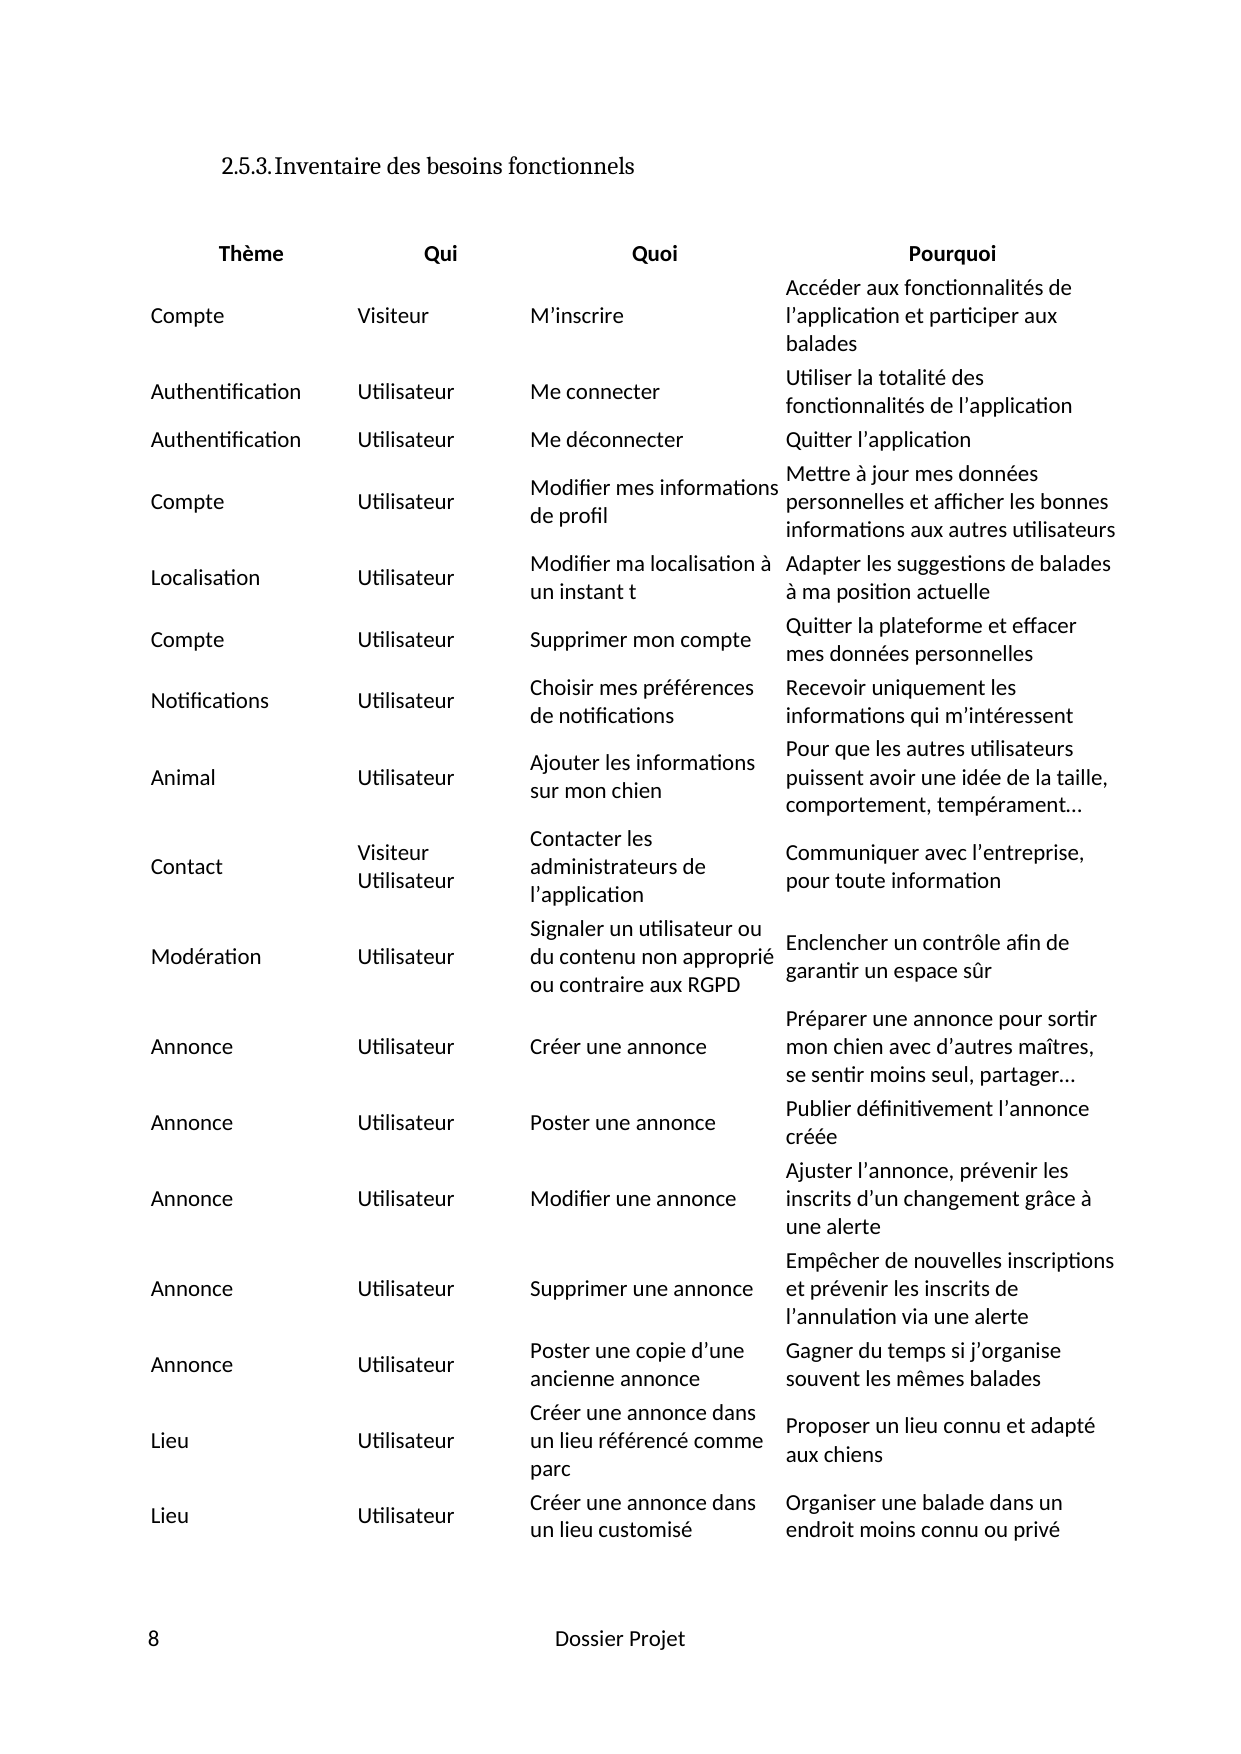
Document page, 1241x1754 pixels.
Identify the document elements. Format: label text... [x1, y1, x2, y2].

table_cell Mettre à jour mes données personnelles et afficher les bonnes informations aux autres utilisateurs [783, 456, 1122, 546]
table_cell Compte [148, 271, 354, 360]
table_cell Utiliser la totalité des fonctionnalités de l’application [783, 360, 1122, 422]
table_cell Annonce [148, 1153, 354, 1243]
table_header Thème [148, 237, 354, 271]
table_cell Gagner du temps si j’organise souvent les mêmes balades [783, 1333, 1122, 1395]
table_cell Utilisateur [355, 732, 527, 822]
table_cell Utilisateur [355, 1153, 527, 1243]
table_cell Pour que les autres utilisateurs puissent avoir une idée de la taille, comportement, tempérament… [783, 732, 1122, 822]
table_cell Annonce [148, 1091, 354, 1153]
table_cell Modifier une annonce [527, 1153, 783, 1243]
table_cell Utilisateur [355, 422, 527, 456]
table_cell Quitter la plateforme et effacer mes données personnelles [783, 608, 1122, 670]
table_cell M’inscrire [527, 271, 783, 360]
table_cell Publier définitivement l’annonce créée [783, 1091, 1122, 1153]
table_cell Annonce [148, 1333, 354, 1395]
table_cell Accéder aux fonctionnalités de l’application et participer aux balades [783, 271, 1122, 360]
table_cell Ajouter les informations sur mon chien [527, 732, 783, 822]
table_cell Utilisateur [355, 1091, 527, 1153]
table_cell Authentification [148, 360, 354, 422]
table_cell Notifications [148, 670, 354, 732]
table_cell Modifier mes informations de profil [527, 456, 783, 546]
table_cell Utilisateur [355, 608, 527, 670]
table_cell Utilisateur [355, 456, 527, 546]
table_cell Utilisateur [355, 1395, 527, 1485]
table_header Pourquoi [783, 237, 1122, 271]
table_cell Créer une annonce dans un lieu référencé comme parc [527, 1395, 783, 1485]
table_cell Visiteur [355, 271, 527, 360]
table_cell Annonce [148, 1001, 354, 1091]
table_cell Modération [148, 911, 354, 1001]
table_cell Modifier ma localisation à un instant t [527, 546, 783, 608]
table_cell Utilisateur [355, 1485, 527, 1547]
table_cell Utilisateur [355, 1243, 527, 1333]
table_cell Recevoir uniquement les informations qui m’intéressent [783, 670, 1122, 732]
table_cell Lieu [148, 1485, 354, 1547]
table_cell Utilisateur [355, 1333, 527, 1395]
table_cell Lieu [148, 1395, 354, 1485]
table_cell Supprimer une annonce [527, 1243, 783, 1333]
table_cell Organiser une balade dans un endroit moins connu ou privé [783, 1485, 1122, 1547]
table_header Quoi [527, 237, 783, 271]
table_cell Préparer une annonce pour sortir mon chien avec d’autres maîtres, se sentir moins seul, partager… [783, 1001, 1122, 1091]
table_cell Annonce [148, 1243, 354, 1333]
table_cell Choisir mes préférences de notifications [527, 670, 783, 732]
table_cell Compte [148, 608, 354, 670]
table_cell Authentification [148, 422, 354, 456]
table_cell Empêcher de nouvelles inscriptions et prévenir les inscrits de l’annulation via une alerte [783, 1243, 1122, 1333]
subtitle Inventaire des besoins fonctionnels [222, 152, 1092, 181]
table_cell Utilisateur [355, 360, 527, 422]
table_cell Utilisateur [355, 1001, 527, 1091]
table_cell Adapter les suggestions de balades à ma position actuelle [783, 546, 1122, 608]
table_cell Créer une annonce [527, 1001, 783, 1091]
table_cell Signaler un utilisateur ou du contenu non approprié ou contraire aux RGPD [527, 911, 783, 1001]
table_cell Proposer un lieu connu et adapté aux chiens [783, 1395, 1122, 1485]
table_cell Utilisateur [355, 546, 527, 608]
table_cell Contact [148, 822, 354, 911]
table_cell Supprimer mon compte [527, 608, 783, 670]
table_cell Visiteur Utilisateur [355, 822, 527, 911]
table_cell Créer une annonce dans un lieu customisé [527, 1485, 783, 1547]
table_cell Me connecter [527, 360, 783, 422]
table_cell Localisation [148, 546, 354, 608]
table_cell Utilisateur [355, 911, 527, 1001]
table_cell Communiquer avec l’entreprise, pour toute information [783, 822, 1122, 911]
table_header Qui [355, 237, 527, 271]
table_cell Utilisateur [355, 670, 527, 732]
table_cell Ajuster l’annonce, prévenir les inscrits d’un changement grâce à une alerte [783, 1153, 1122, 1243]
table_cell Contacter les administrateurs de l’application [527, 822, 783, 911]
table_cell Compte [148, 456, 354, 546]
table_cell Poster une annonce [527, 1091, 783, 1153]
table_cell Enclencher un contrôle afin de garantir un espace sûr [783, 911, 1122, 1001]
table_cell Me déconnecter [527, 422, 783, 456]
table_cell Quitter l’application [783, 422, 1122, 456]
table_cell Animal [148, 732, 354, 822]
table_cell Poster une copie d’une ancienne annonce [527, 1333, 783, 1395]
